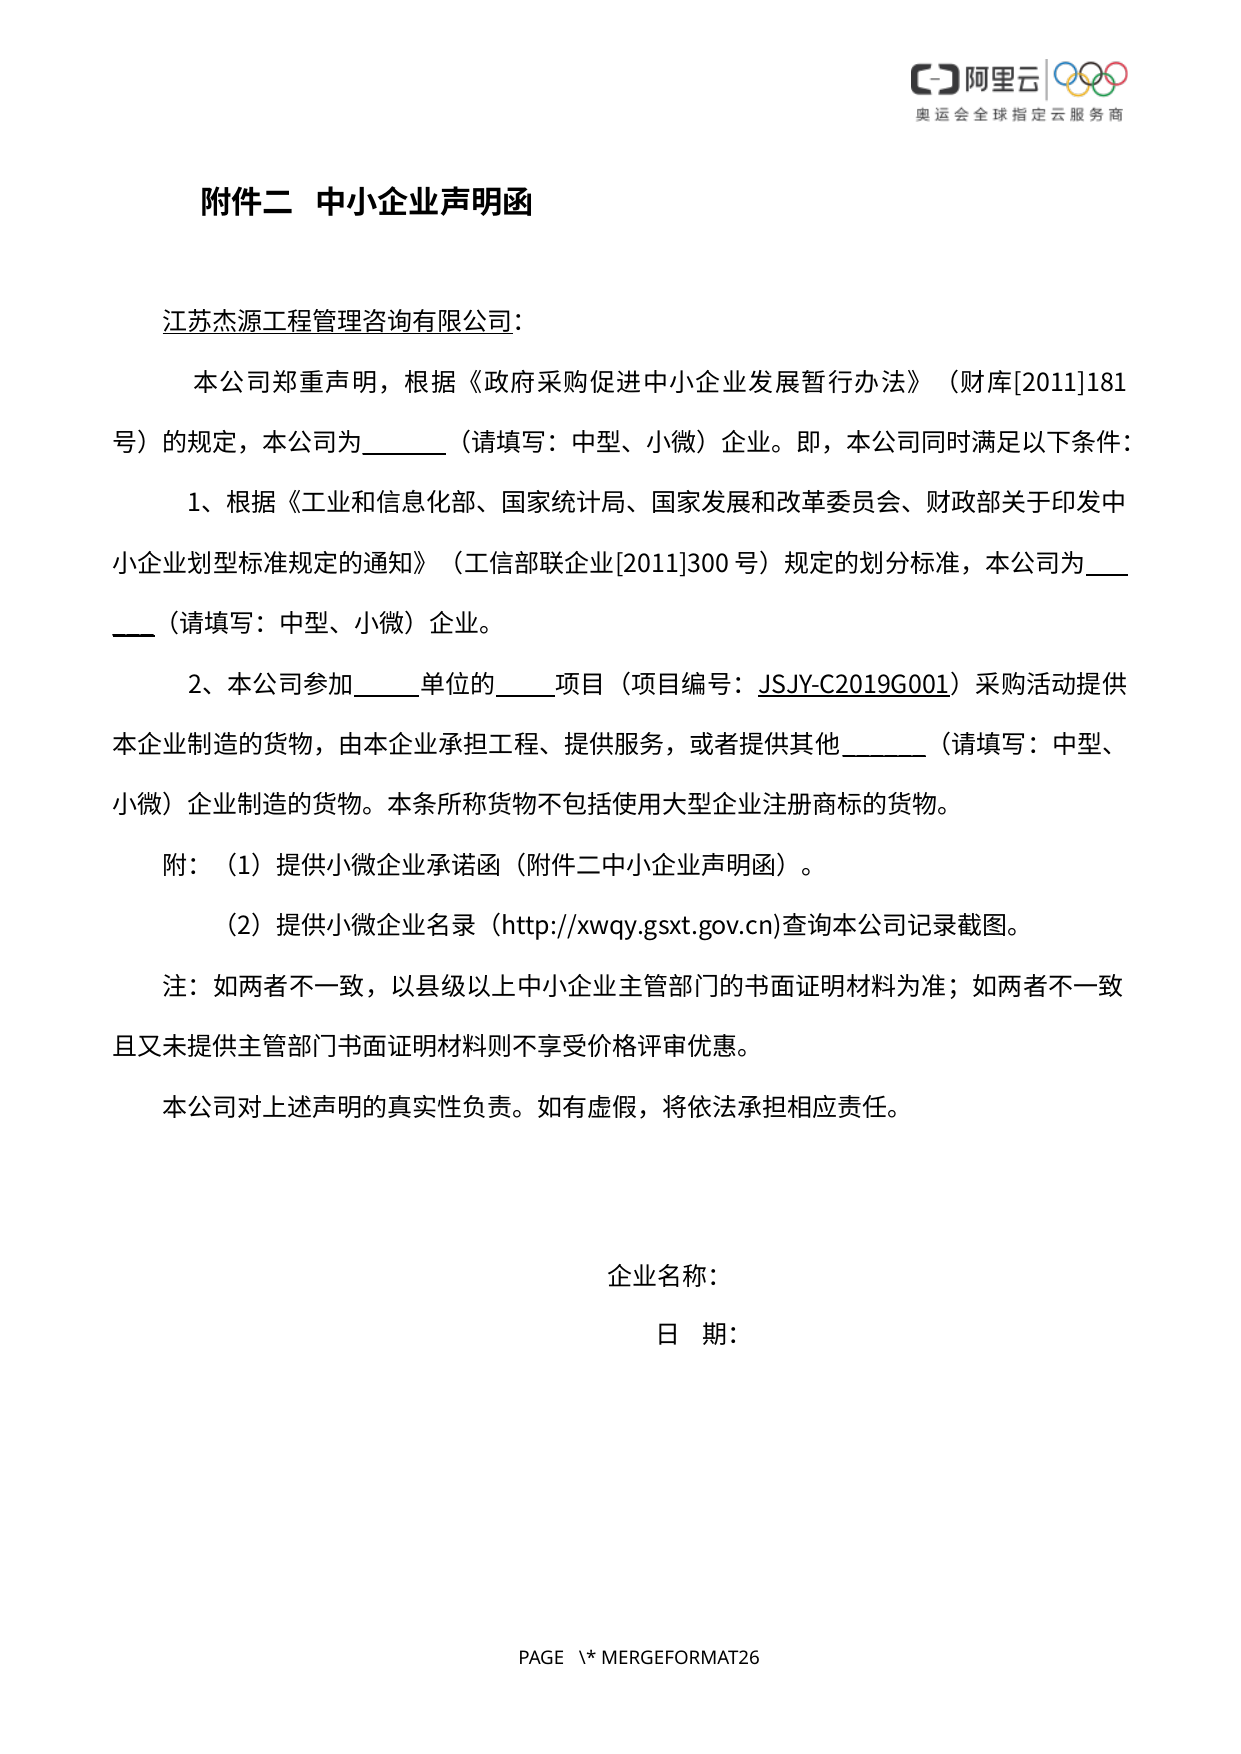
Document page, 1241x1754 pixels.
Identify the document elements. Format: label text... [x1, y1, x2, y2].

text 本公司对上述声明的真实性负责。如有虚假，将依法承担相应责任。 [112, 1068, 1128, 1128]
text （2）提供小微企业名录（http://xwqy.gsxt.gov.cn)查询本公司记录截图。 [112, 886, 1128, 947]
text 附：（1）提供小微企业承诺函（附件二中小企业声明函）。 [112, 826, 1128, 886]
picture [911, 59, 1128, 122]
text 本公司郑重声明，根据《政府采购促进中小企业发展暂行办法》（财库[2011]181号）的规定，本公司为______（请填写：中型、小微）企业。即，本公司同时满足以下条件： [112, 343, 1128, 463]
text 企业名称： [112, 1249, 1128, 1295]
text 2、本公司参加 单位的 项目（项目编号：JSJY-C2019G001）采购活动提供本企业制造的货物，由本企业承担工程、提供服务，或者提供其他______（请填写：中型、小微）企业制造的货物。本条所称货物不包括使用大型企业注册商标的货物。 [112, 645, 1128, 826]
subtitle 附件二 中小企业声明函 [200, 177, 1128, 222]
text 日 期： [112, 1307, 1128, 1353]
text 1、根据《工业和信息化部、国家统计局、国家发展和改革委员会、财政部关于印发中小企业划型标准规定的通知》（工信部联企业[2011]300号）规定的划分标准，本公司为______（请填写：中型、小微）企业。 [112, 463, 1128, 645]
text 注：如两者不一致，以县级以上中小企业主管部门的书面证明材料为准；如两者不一致且又未提供主管部门书面证明材料则不享受价格评审优惠。 [112, 947, 1128, 1068]
text 江苏杰源工程管理咨询有限公司： [112, 282, 1128, 343]
